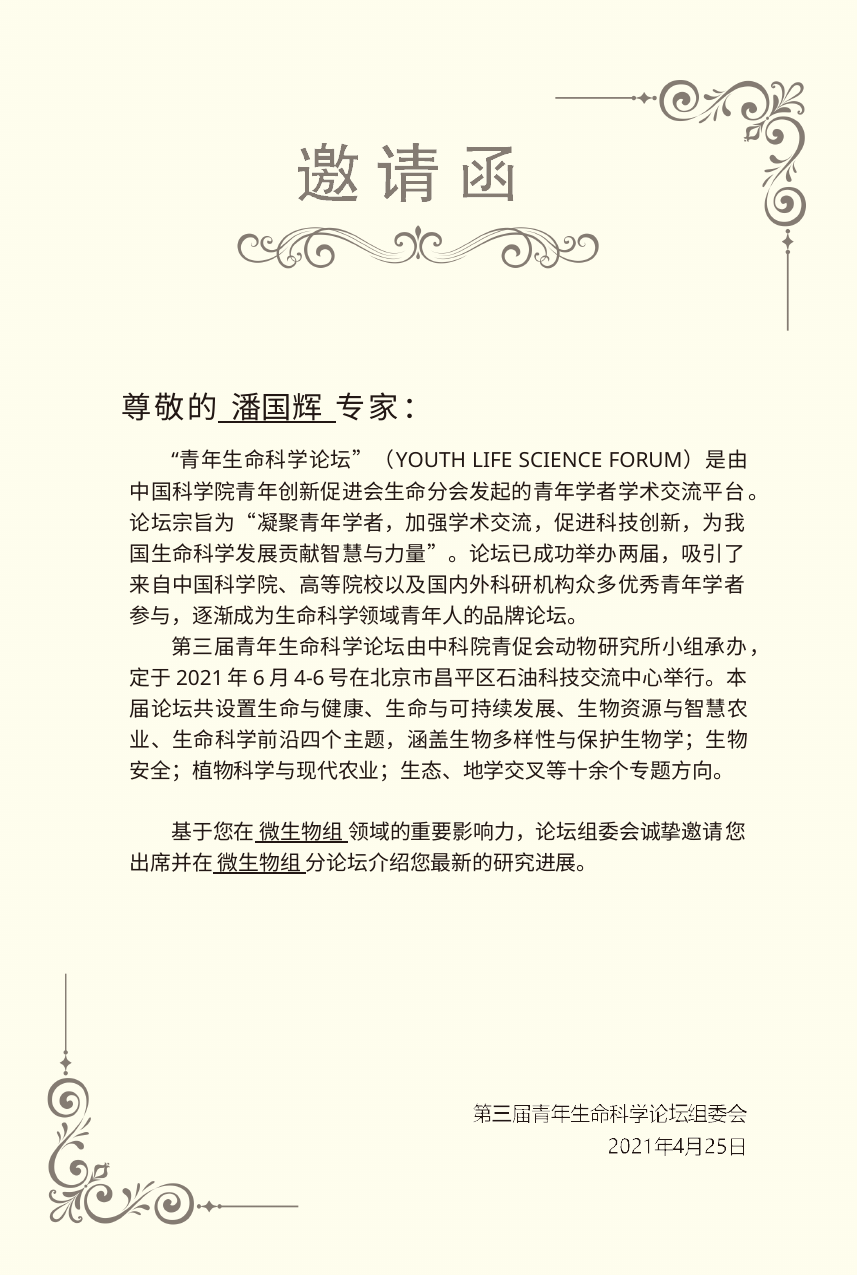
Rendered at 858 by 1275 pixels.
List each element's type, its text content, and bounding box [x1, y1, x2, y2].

text “青年生命科学论坛”（YOUTH LIFE SCIENCE FORUM）是由中国科学院青年创新促进会生命分会发起的青年学者学术交流平台。论坛宗旨为“凝聚青年学者，加强学术交流，促进科技创新，为我国生命科学发展贡献智慧与力量”。论坛已成功举办两届，吸引了来自中国科学院、高等院校以及国内外科研机构众多优秀青年学者参与，逐渐成为生命科学领域青年人的品牌论坛。 [129, 444, 748, 629]
text 第三届青年生命科学论坛由中科院青促会动物研究所小组承办，定于2021年6月4-6号在北京市昌平区石油科技交流中心举行。本届论坛共设置生命与健康、生命与可持续发展、生物资源与智慧农业、生命科学前沿四个主题，涵盖生物多样性与保护生物学；生物安全；植物科学与现代农业；生态、地学交叉等十余个专题方向。 [129, 630, 749, 785]
text 基于您在 微生物组 领域的重要影响力，论坛组委会诚挚邀请您出席并在 微生物组 分论坛介绍您最新的研究进展。 [129, 815, 748, 877]
text 尊敬的 潘国辉 专家： [121, 384, 759, 427]
picture [0, 0, 857, 1275]
